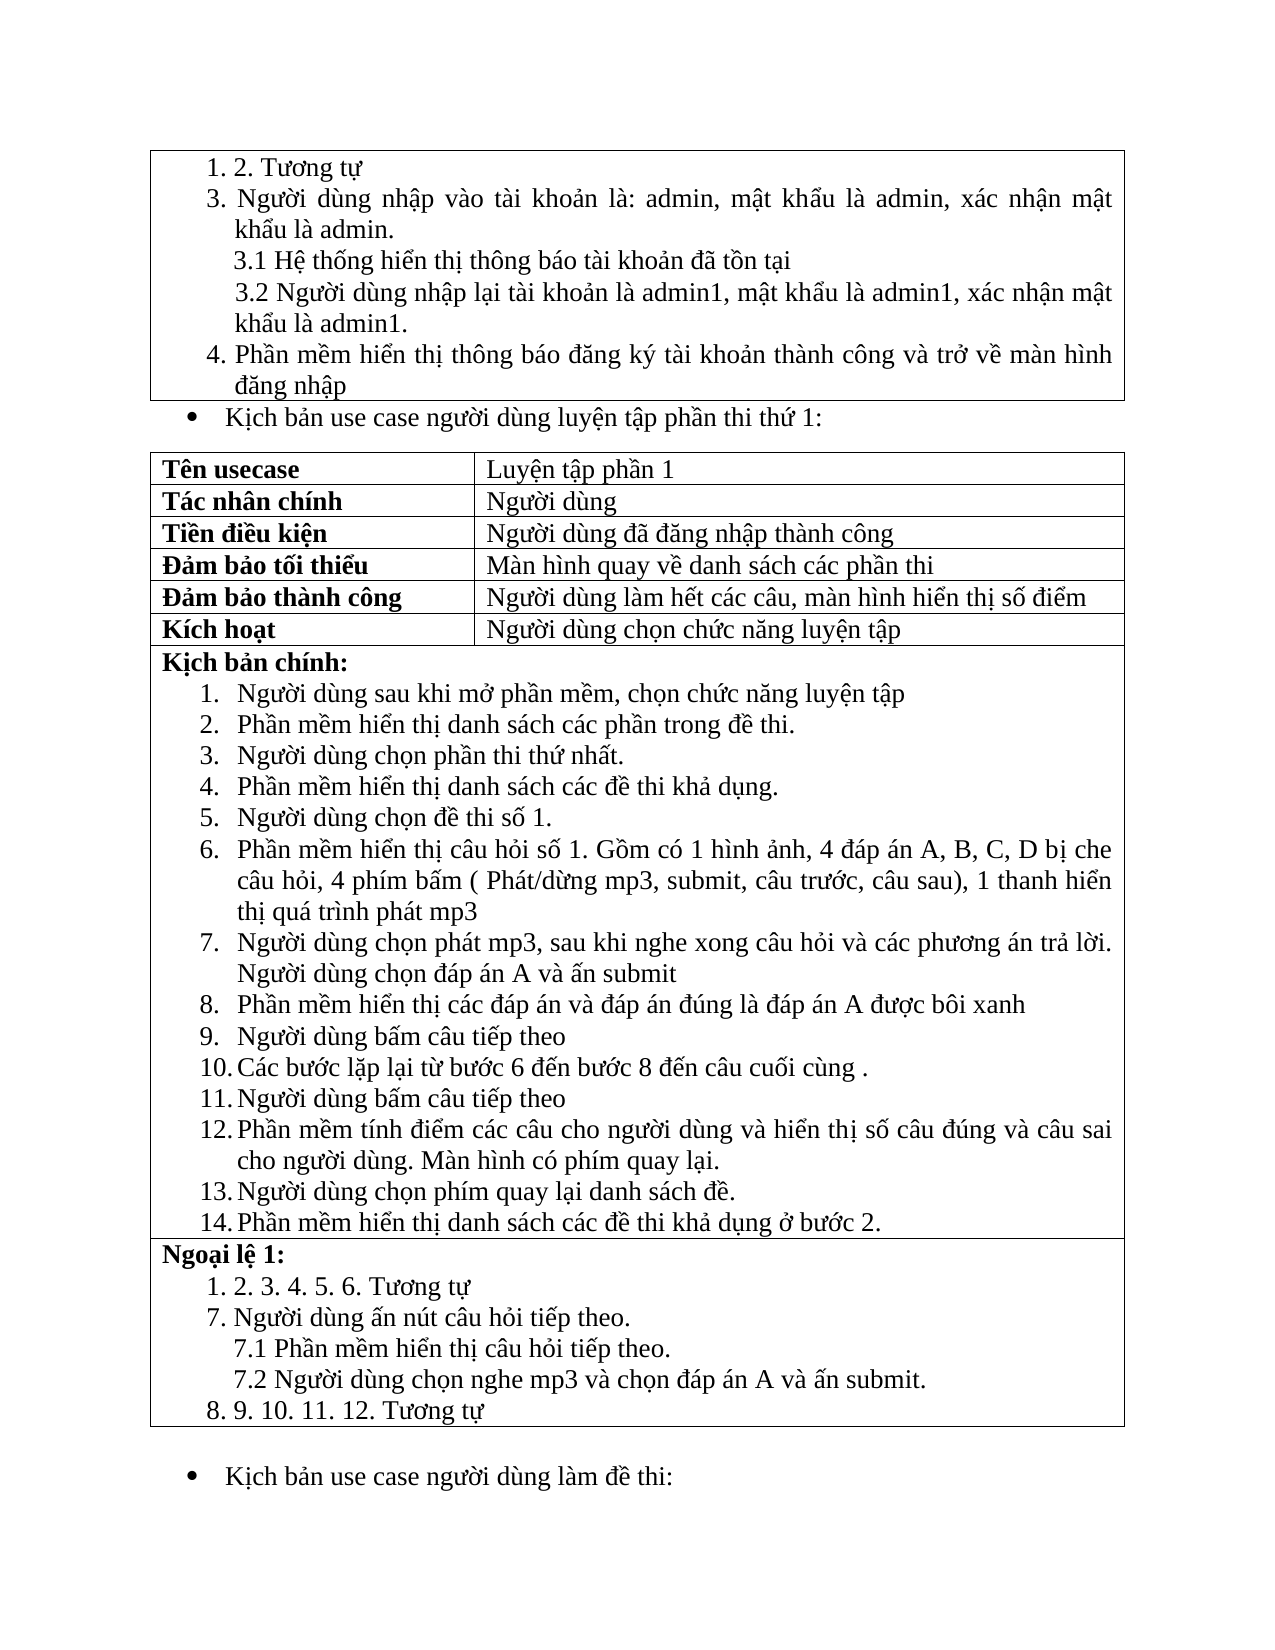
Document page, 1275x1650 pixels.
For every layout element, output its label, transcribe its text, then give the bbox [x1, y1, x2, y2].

list Kịch bản use case người dùng làm đề thi: [187, 1460, 1125, 1491]
table_cell Ngoại lệ 1: 1. 2. 3. 4. 5. 6. Tương tự 7. Người dùng ấn nút câu hỏi tiếp theo. 7.1 Phần mềm hiển thị câu hỏi tiếp theo. 7.2 Người dùng chọn nghe mp3 và chọn đáp án A và ấn submit. 8. 9. 10. 11. 12. Tương tự [151, 1239, 1124, 1426]
table_cell Người dùng đã đăng nhập thành công [475, 517, 1124, 548]
table_cell Kích hoạt [151, 614, 474, 645]
table_header Tên usecase [151, 453, 474, 484]
table_cell Người dùng làm hết các câu, màn hình hiển thị số điểm [475, 581, 1124, 613]
table_cell Tác nhân chính [151, 485, 474, 516]
table_cell Kịch bản chính: Người dùng sau khi mở phần mềm, chọn chức năng luyện tập Phần mềm hiển thị danh sách các phần trong đề thi. Người dùng chọn phần thi thứ nhất. Phần mềm hiển thị danh sách các đề thi khả dụng. Người dùng chọn đề thi số 1. Phần mềm hiển thị câu hỏi số 1. Gồm có 1 hình ảnh, 4 đáp án A, B, C, D bị che câu hỏi, 4 phím bấm ( Phát/dừng mp3, submit, câu trước, câu sau), 1 thanh hiển thị quá trình phát mp3 Người dùng chọn phát mp3, sau khi nghe xong câu hỏi và các phương án trả lời. Người dùng chọn đáp án A và ấn submit Phần mềm hiển thị các đáp án và đáp án đúng là đáp án A được bôi xanh Người dùng bấm câu tiếp theo Các bước lặp lại từ bước 6 đến bước 8 đến câu cuối cùng . Người dùng bấm câu tiếp theo Phần mềm tính điểm các câu cho người dùng và hiển thị số câu đúng và câu sai cho người dùng. Màn hình có phím quay lại. Người dùng chọn phím quay lại danh sách đề. Phần mềm hiển thị danh sách các đề thi khả dụng ở bước 2. [151, 646, 1124, 1238]
table_cell Người dùng chọn chức năng luyện tập [475, 614, 1124, 645]
table_cell Đảm bảo thành công [151, 581, 474, 613]
table_cell Màn hình quay về danh sách các phần thi [475, 549, 1124, 580]
table_cell Đảm bảo tối thiểu [151, 549, 474, 580]
table_cell Tiền điều kiện [151, 517, 474, 548]
table_header Luyện tập phần 1 [475, 453, 1124, 484]
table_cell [151, 151, 1124, 400]
table_cell Người dùng [475, 485, 1124, 516]
list Kịch bản use case người dùng luyện tập phần thi thứ 1: [187, 401, 1125, 432]
